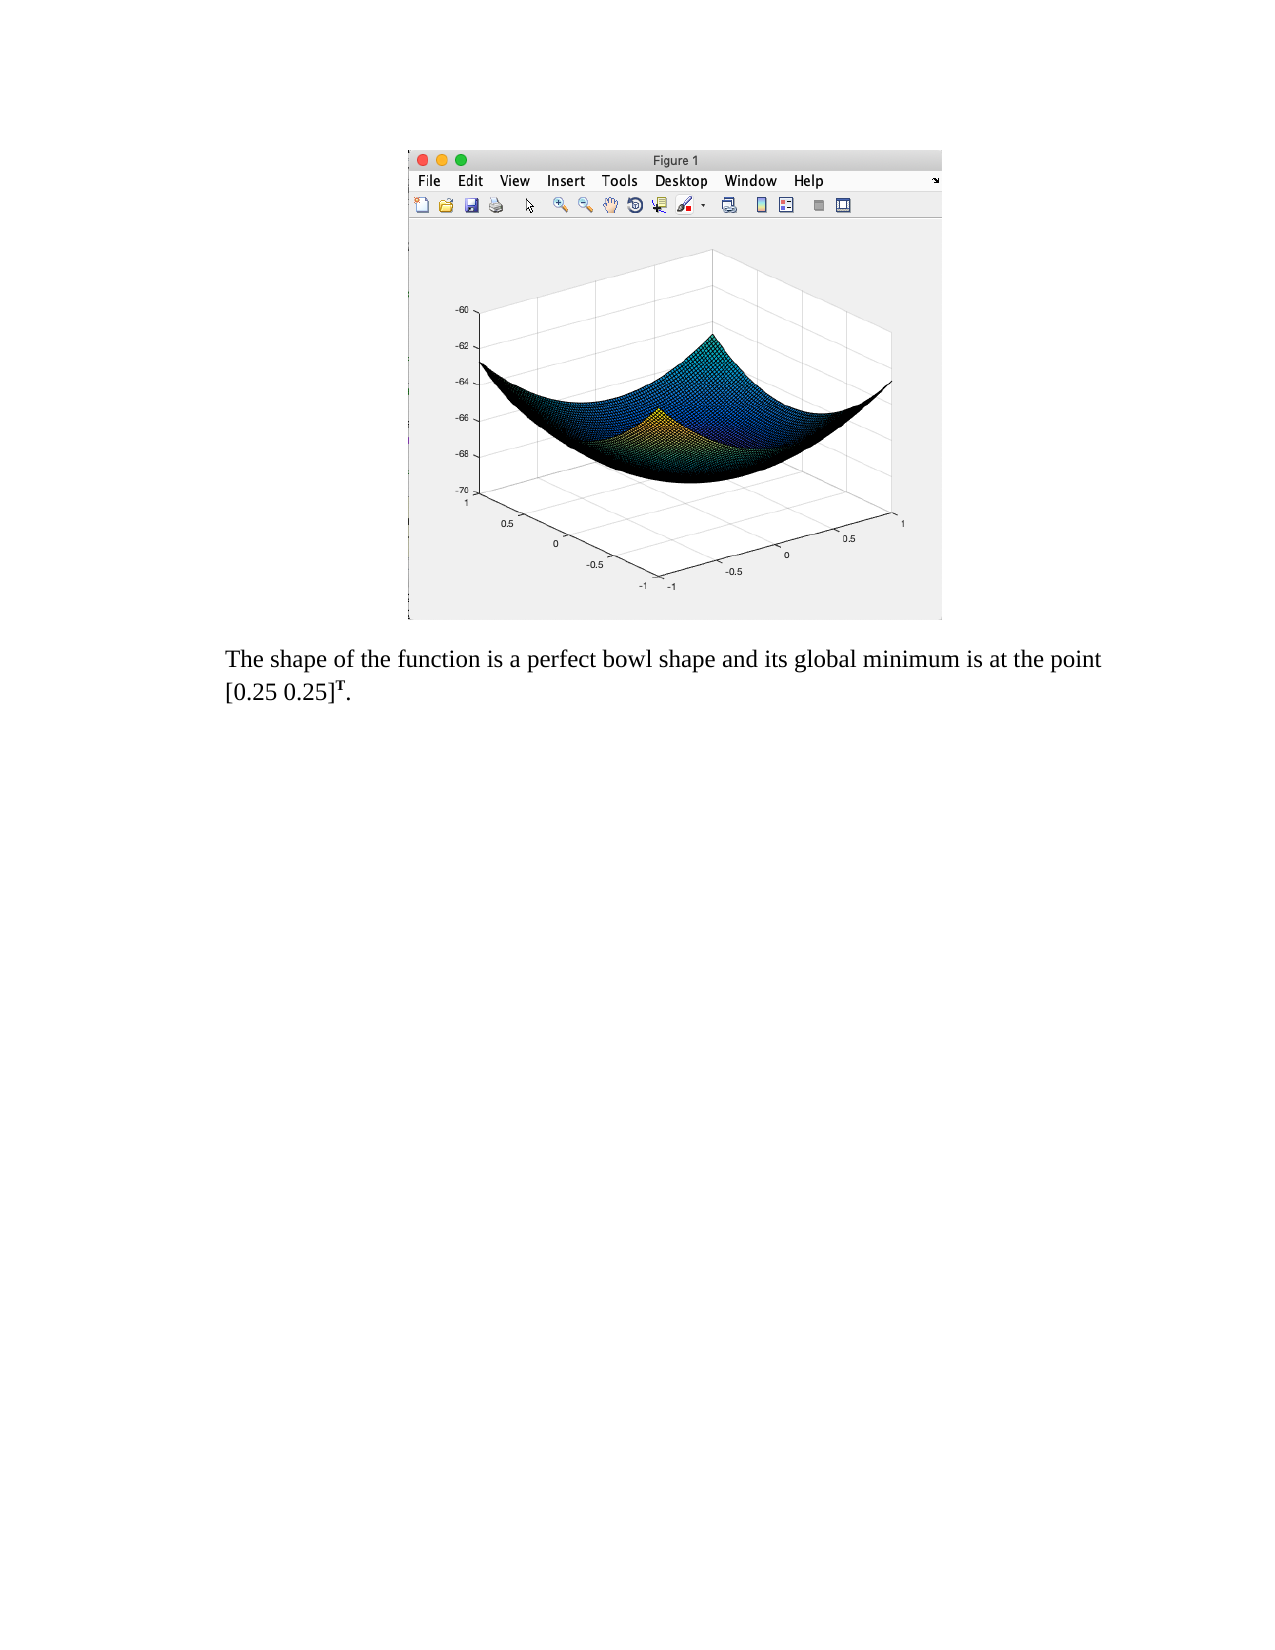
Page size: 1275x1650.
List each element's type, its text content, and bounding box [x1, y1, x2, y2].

picture [408, 150, 942, 620]
text The shape of the function is a perfect bowl shape and its global minimum is at the point [0.25 0.25]T. [225, 644, 1125, 706]
